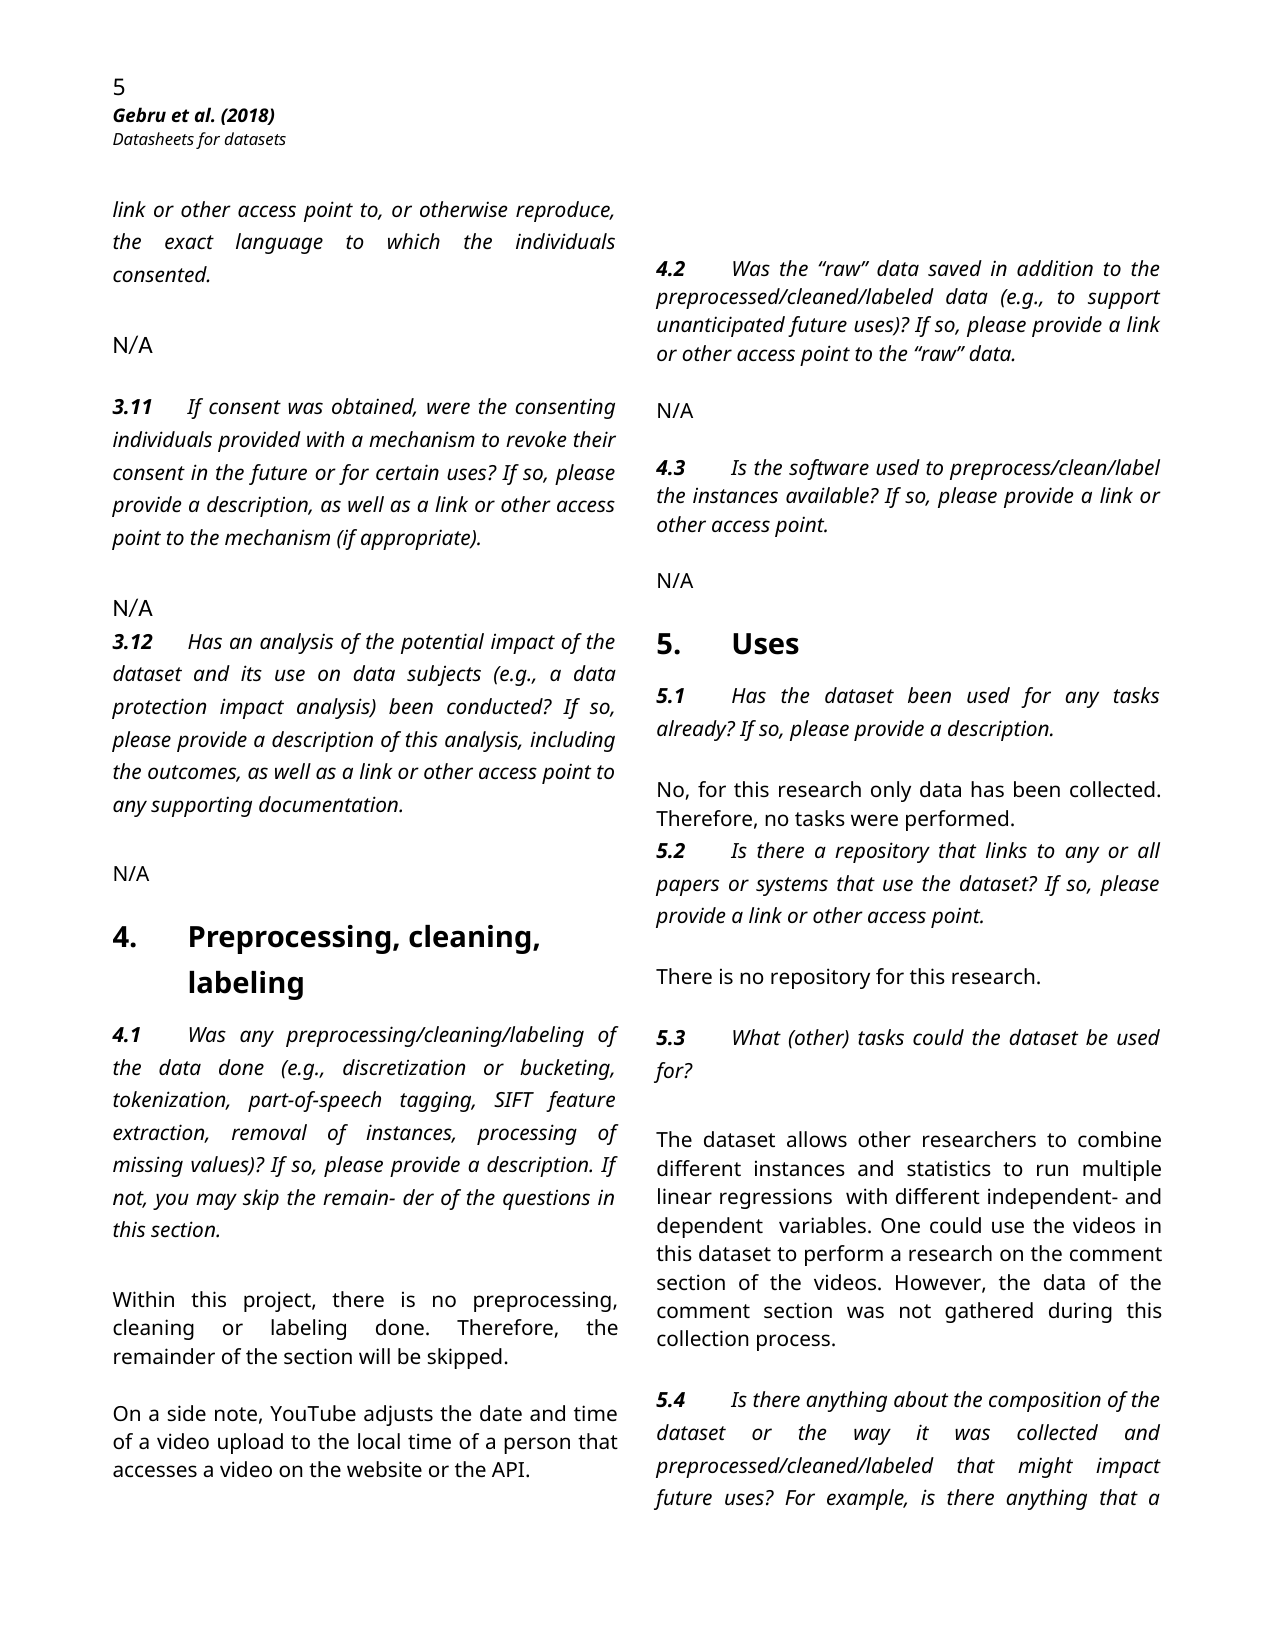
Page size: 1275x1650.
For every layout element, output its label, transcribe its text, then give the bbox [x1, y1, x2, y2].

text N/A [656, 567, 1163, 595]
text On a side note, YouTube adjusts the date and time of a video upload to the local time of a person that accesses a video on the website or the API. [112, 1399, 619, 1484]
text The dataset allows other researchers to combine different instances and statistics to run multiple linear regressions with different independent- and dependent variables. One could use the videos in this dataset to perform a research on the comment section of the videos. However, the data of the comment section was not gathered during this collection process. [656, 1126, 1163, 1353]
text No, for this research only data has been collected. Therefore, no tasks were performed. [656, 775, 1163, 832]
text 5.1 Has the dataset been used for any tasks already? If so, please provide a description. [656, 682, 1163, 743]
text 4.2 Was the “raw” data saved in addition to the preprocessed/cleaned/labeled data (e.g., to support unanticipated future uses)? If so, please provide a link or other access point to the “raw” data. [656, 254, 1163, 367]
text 4.1 Was any preprocessing/cleaning/labeling of the data done (e.g., discretization or bucketing, tokenization, part-of-speech tagging, SIFT feature extraction, removal of instances, processing of missing values)? If so, please provide a description. If not, you may skip the remain- der of the questions in this section. [112, 1020, 619, 1244]
text 3.11 If consent was obtained, were the consenting individuals provided with a mechanism to revoke their consent in the future or for certain uses? If so, please provide a description, as well as a link or other access point to the mechanism (if appropriate). [112, 392, 619, 551]
text 3.12 Has an analysis of the potential impact of the dataset and its use on data subjects (e.g., a data protection impact analysis) been conducted? If so, please provide a description of this analysis, including the outcomes, as well as a link or other access point to any supporting documentation. [112, 627, 619, 818]
text There is no repository for this research. [656, 962, 1163, 991]
text 5.3 What (other) tasks could the dataset be used for? [656, 1023, 1163, 1084]
subtitle 5. Uses [656, 623, 1163, 663]
text 5.2 Is there a repository that links to any or all papers or systems that use the dataset? If so, please provide a link or other access point. [656, 836, 1163, 930]
subtitle 4. Preprocessing, cleaning, labeling [112, 916, 619, 1002]
text Within this project, there is no preprocessing, cleaning or labeling done. Therefore, the remainder of the section will be skipped. [112, 1285, 619, 1370]
text N/A [112, 859, 619, 888]
text 4.3 Is the software used to preprocess/clean/label the instances available? If so, please provide a link or other access point. [656, 453, 1163, 538]
text N/A [656, 396, 1163, 424]
